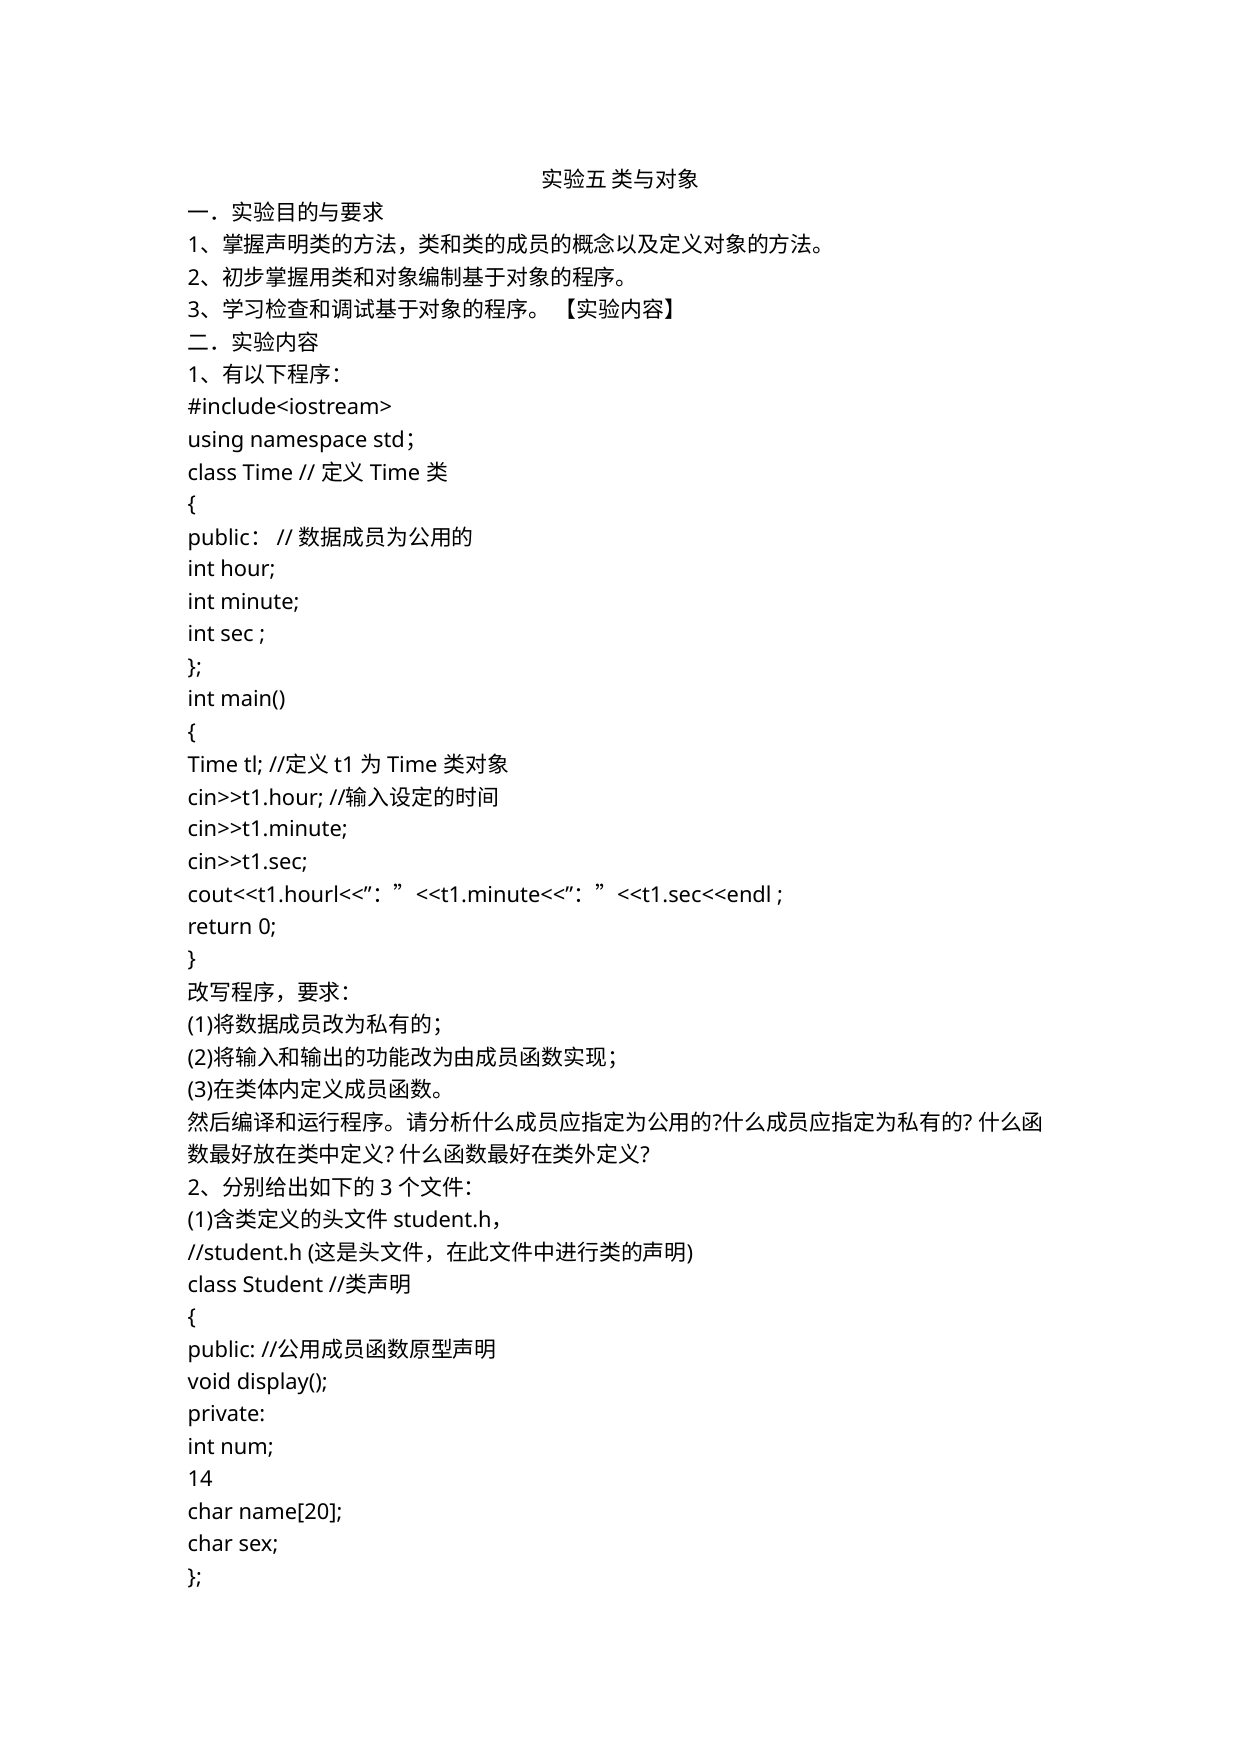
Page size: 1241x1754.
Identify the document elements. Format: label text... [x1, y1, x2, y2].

text 2、分别给出如下的 3 个文件： [187, 1169, 1053, 1202]
text private: [187, 1397, 1053, 1429]
text { [187, 1299, 1053, 1332]
text int minute; [187, 584, 1053, 617]
text cout<<t1.hourl<<”：”<<t1.minute<<”：”<<t1.sec<<endl ; [187, 877, 1053, 909]
text char name[20]; [187, 1494, 1053, 1527]
text int hour; [187, 552, 1053, 584]
text class Student //类声明 [187, 1267, 1053, 1299]
text } [187, 942, 1053, 974]
text return 0; [187, 909, 1053, 942]
text 数最好放在类中定义? 什么函数最好在类外定义? [187, 1137, 1053, 1169]
text int num; [187, 1429, 1053, 1462]
text cin>>t1.sec; [187, 844, 1053, 877]
text char sex; [187, 1527, 1053, 1559]
text cin>>t1.minute; [187, 812, 1053, 844]
text void display(); [187, 1364, 1053, 1397]
text { [187, 714, 1053, 747]
text using namespace std； [187, 422, 1053, 454]
text Time tl; //定义 t1 为 Time 类对象 [187, 747, 1053, 779]
text 然后编译和运行程序。请分析什么成员应指定为公用的?什么成员应指定为私有的? 什么函 [187, 1104, 1053, 1137]
text class Time // 定义 Time 类 [187, 454, 1053, 487]
text (3)在类体内定义成员函数。 [187, 1072, 1053, 1104]
text public： // 数据成员为公用的 [187, 519, 1053, 552]
text (1)将数据成员改为私有的； [187, 1007, 1053, 1039]
text }; [187, 649, 1053, 682]
text #include<iostream> [187, 389, 1053, 422]
text }; [187, 1559, 1053, 1592]
text 3、学习检查和调试基于对象的程序。 【实验内容】 [187, 292, 1053, 324]
text 二．实验内容 [187, 324, 1053, 357]
text 2、初步掌握用类和对象编制基于对象的程序。 [187, 259, 1053, 292]
text 14 [187, 1462, 1053, 1494]
text cin>>t1.hour; //输入设定的时间 [187, 779, 1053, 812]
text int sec ; [187, 617, 1053, 649]
text 实验五 类与对象 [187, 162, 1053, 194]
text int main() [187, 682, 1053, 714]
text 改写程序，要求： [187, 974, 1053, 1007]
text (2)将输入和输出的功能改为由成员函数实现； [187, 1039, 1053, 1072]
text //student.h (这是头文件，在此文件中进行类的声明) [187, 1234, 1053, 1267]
text 1、有以下程序： [187, 357, 1053, 389]
text { [187, 487, 1053, 519]
text 1、掌握声明类的方法，类和类的成员的概念以及定义对象的方法。 [187, 227, 1053, 259]
text 一．实验目的与要求 [187, 194, 1053, 227]
text public: //公用成员函数原型声明 [187, 1332, 1053, 1364]
text (1)含类定义的头文件 student.h， [187, 1202, 1053, 1234]
